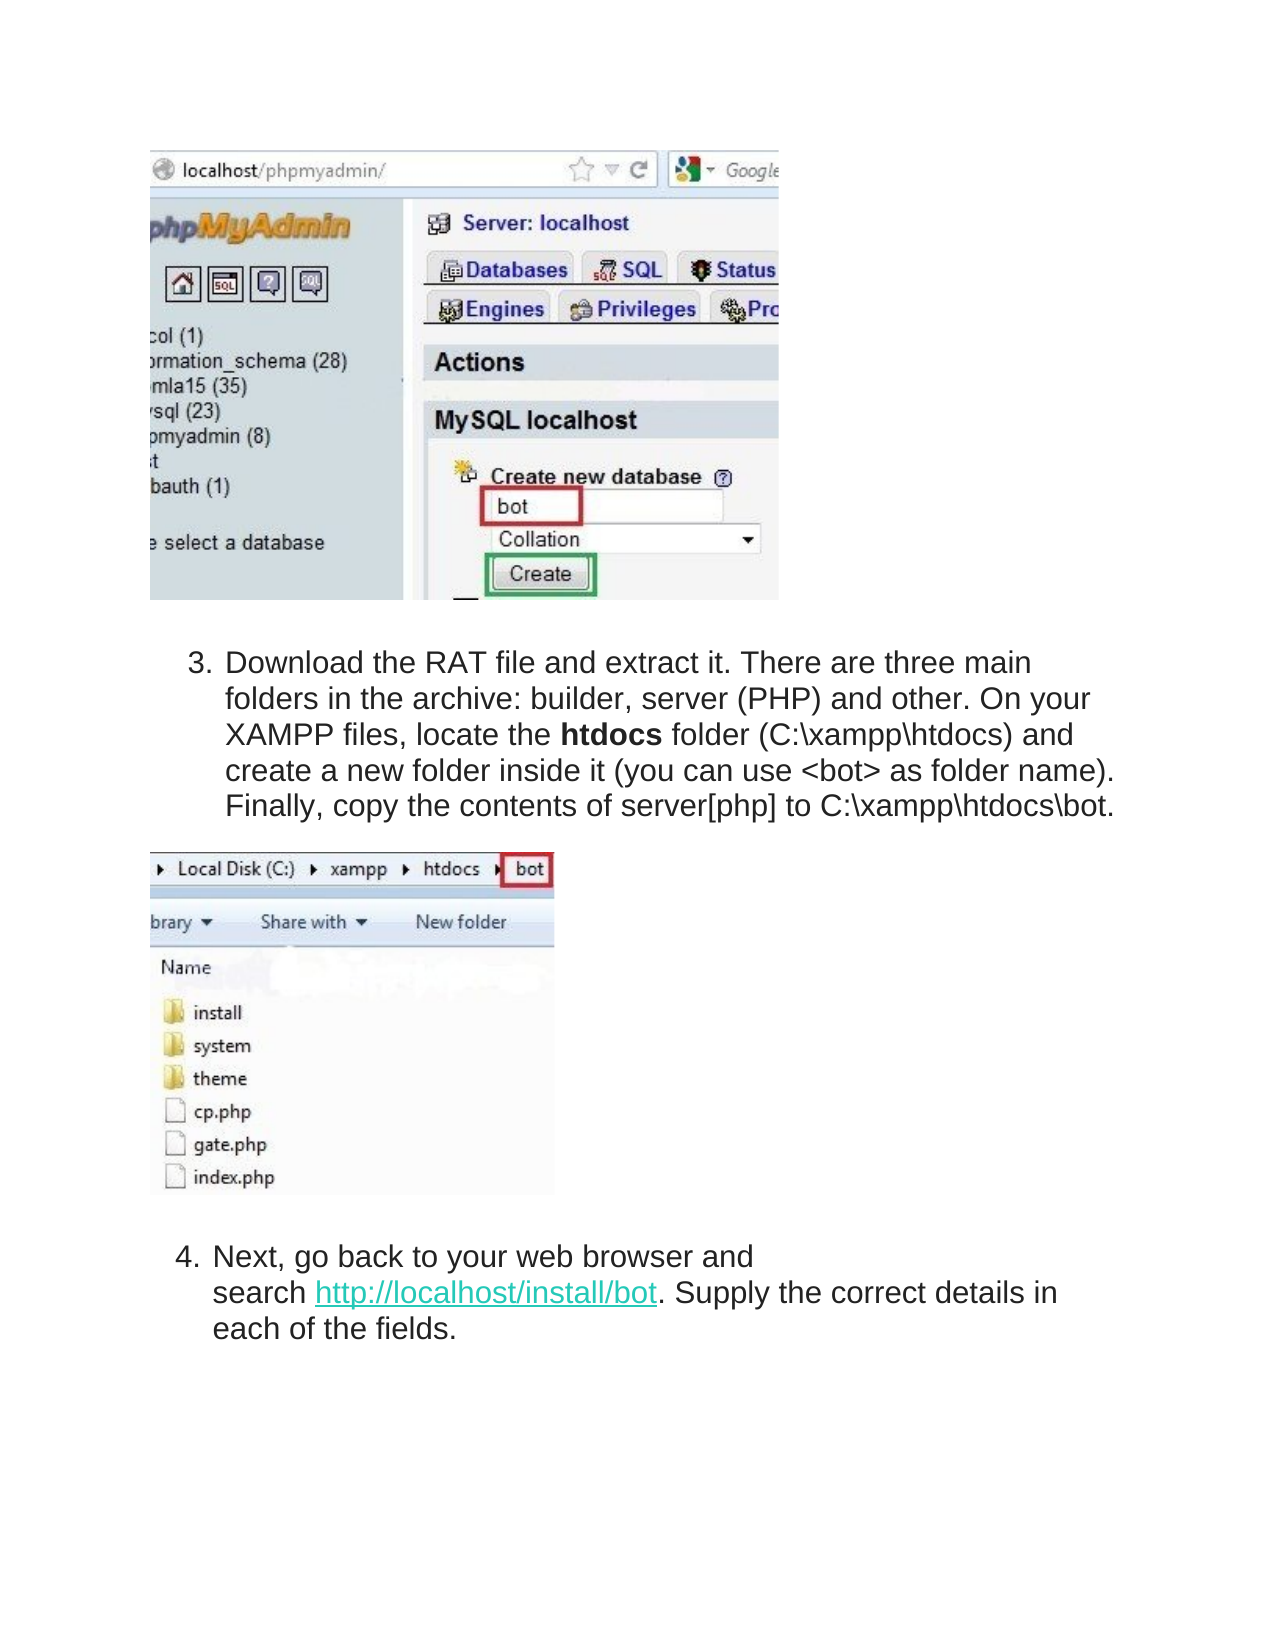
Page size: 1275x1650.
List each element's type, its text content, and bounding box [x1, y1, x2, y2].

picture [150, 150, 779, 600]
list Next, go back to your web browser and search http://localhost/install/bot. Supply the correct details in each of the fields. [175, 1238, 1125, 1346]
list Download the RAT file and extract it. There are three main folders in the archive: builder, server (PHP) and other. On your XAMPP files, locate the htdocs folder (C:\xampp\htdocs) and create a new folder inside it (you can use <bot> as folder name). Finally, copy the contents of server[php] to C:\xampp\htdocs\bot. [187, 644, 1125, 823]
picture [150, 852, 555, 1195]
